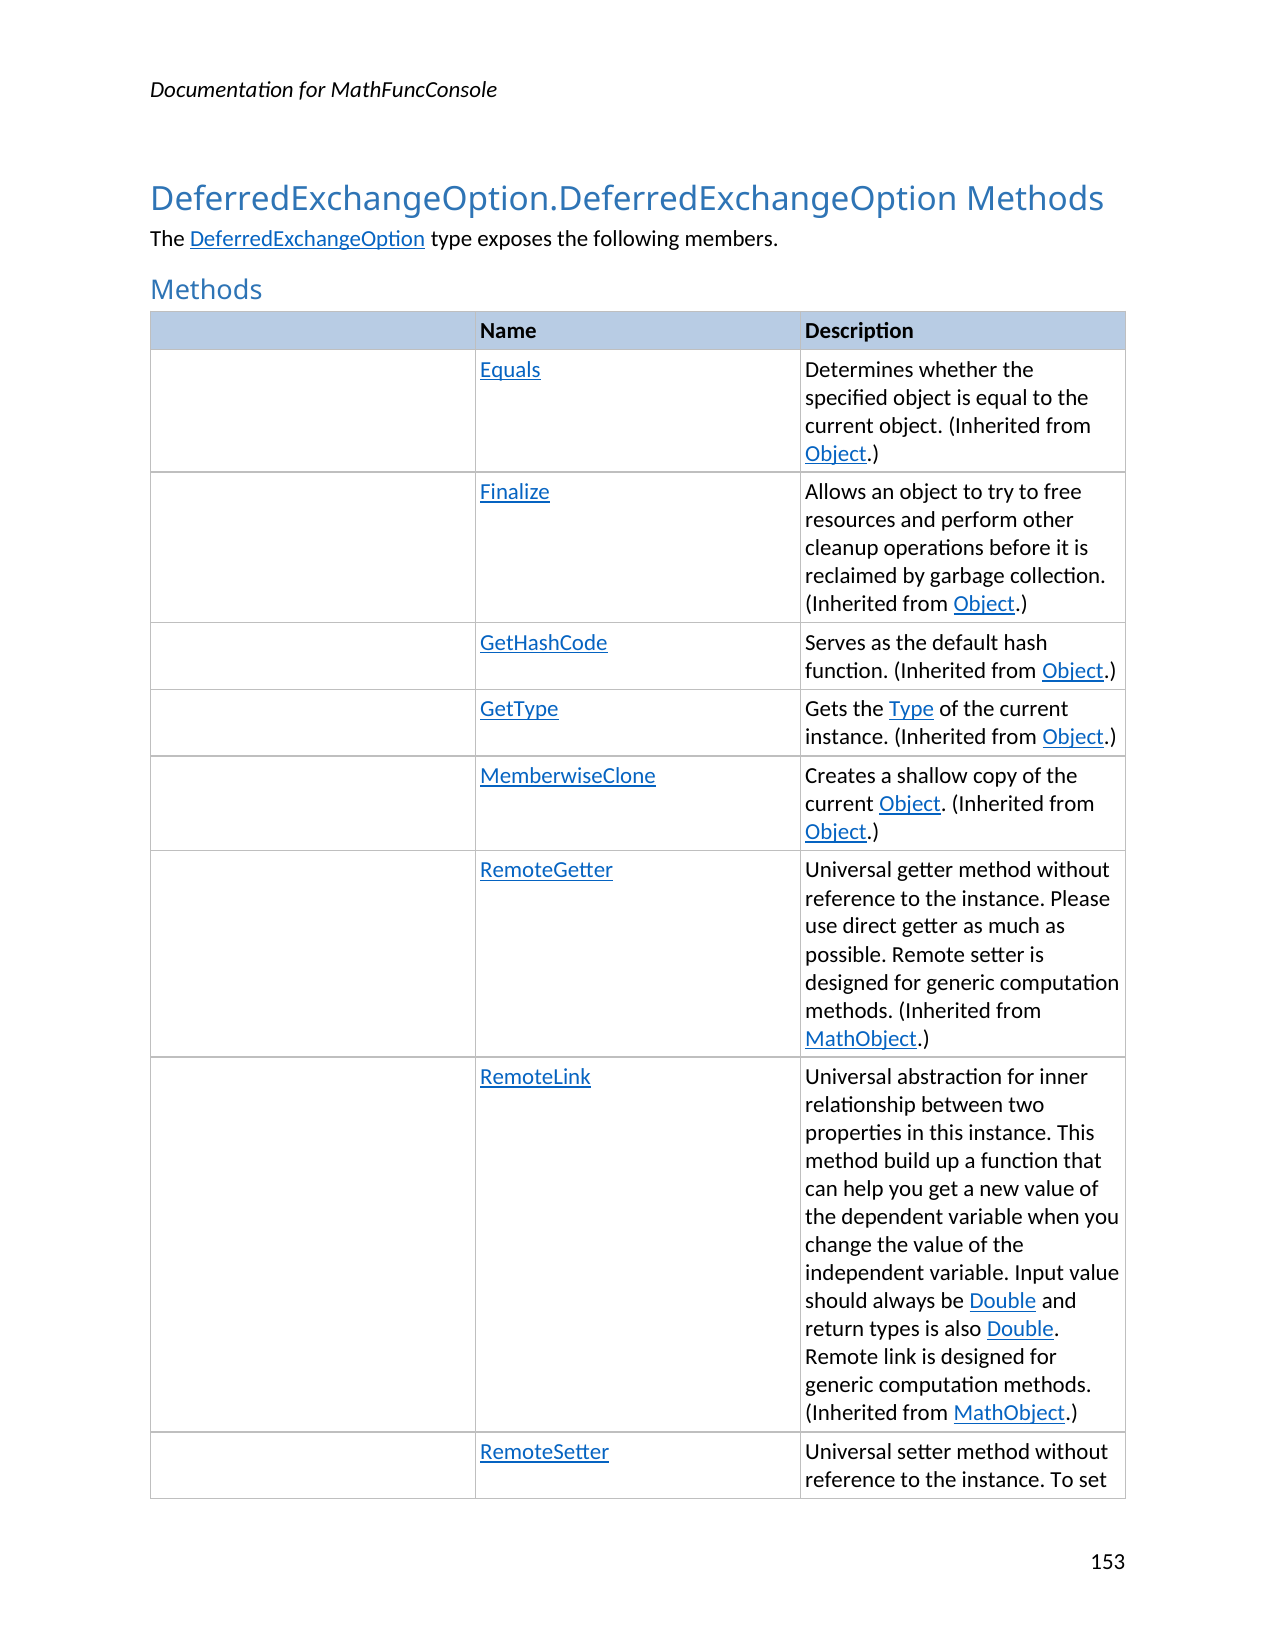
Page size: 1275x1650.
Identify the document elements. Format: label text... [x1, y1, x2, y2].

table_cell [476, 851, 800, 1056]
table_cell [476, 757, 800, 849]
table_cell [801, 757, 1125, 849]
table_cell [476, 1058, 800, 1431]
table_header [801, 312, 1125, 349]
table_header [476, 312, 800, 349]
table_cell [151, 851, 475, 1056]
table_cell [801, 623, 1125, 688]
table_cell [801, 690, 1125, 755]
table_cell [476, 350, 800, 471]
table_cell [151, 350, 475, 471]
subtitle Methods [150, 271, 1125, 308]
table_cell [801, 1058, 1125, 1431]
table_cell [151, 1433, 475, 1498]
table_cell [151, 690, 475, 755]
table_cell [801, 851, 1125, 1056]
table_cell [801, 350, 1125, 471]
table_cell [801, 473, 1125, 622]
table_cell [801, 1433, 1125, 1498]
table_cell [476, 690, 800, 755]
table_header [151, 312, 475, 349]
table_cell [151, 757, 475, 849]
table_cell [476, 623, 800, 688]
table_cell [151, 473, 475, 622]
subtitle DeferredExchangeOption.DeferredExchangeOption Methods [150, 175, 1125, 220]
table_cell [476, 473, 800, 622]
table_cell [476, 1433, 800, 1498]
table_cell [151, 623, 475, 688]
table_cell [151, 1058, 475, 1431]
text The DeferredExchangeOption type exposes the following members. [150, 224, 1125, 252]
